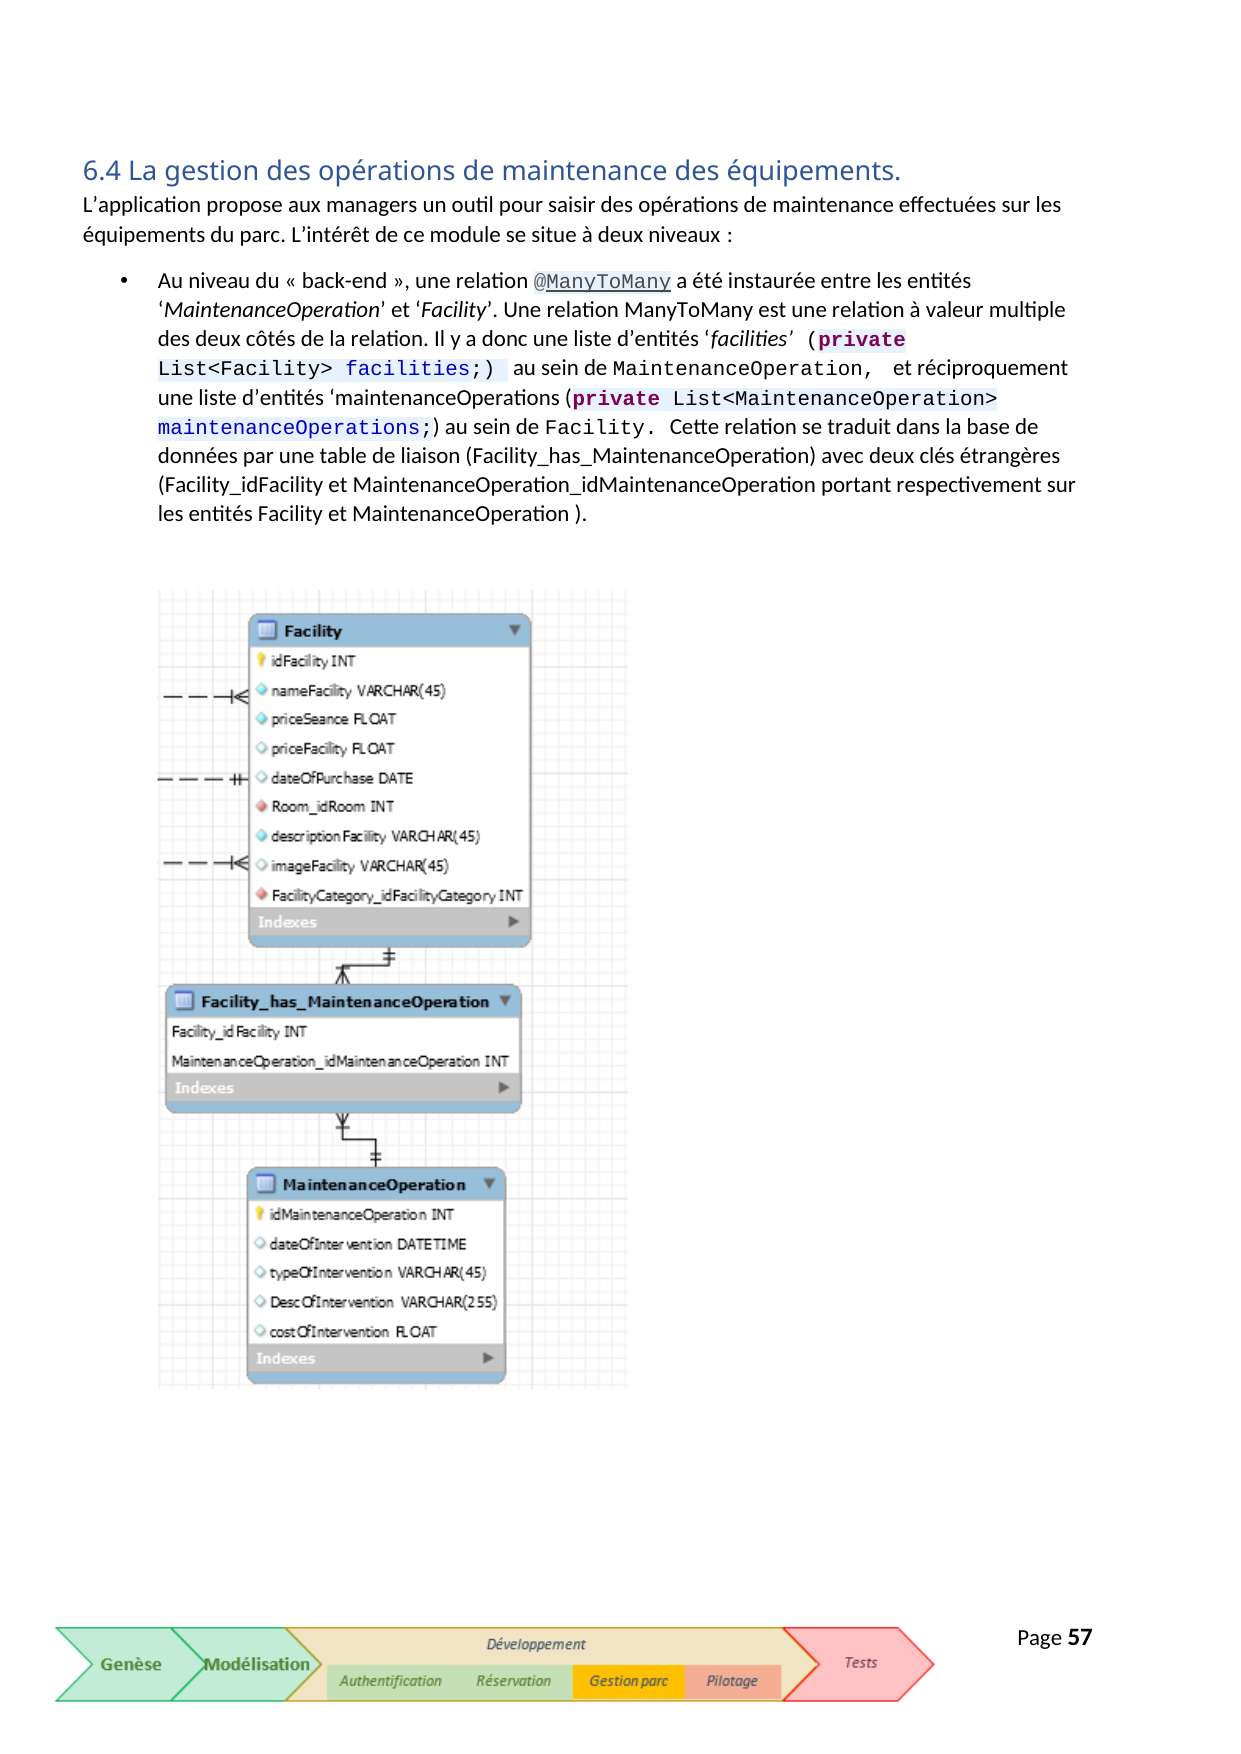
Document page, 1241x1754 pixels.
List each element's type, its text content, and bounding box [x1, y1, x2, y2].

picture [156, 590, 629, 1388]
subtitle 6.4 La gestion des opérations de maintenance des équipements. [83, 152, 1092, 189]
list Au niveau du « back-end », une relation @ManyToMany a été instaurée entre les entités ‘MaintenanceOperation’ et ‘Facility’. Une relation ManyToMany est une relation à valeur multiple des deux côtés de la relation. Il y a donc une liste d’entités ‘facilities’ (private List<Facility> facilities;) au sein de MaintenanceOperation, et réciproquement une liste d’entités ‘maintenanceOperations (private List<MaintenanceOperation> maintenanceOperations;) au sein de Facility. Cette relation se traduit dans la base de données par une table de liaison (Facility_has_MaintenanceOperation) avec deux clés étrangères (Facility_idFacility et MaintenanceOperation_idMaintenanceOperation portant respectivement sur les entités Facility et MaintenanceOperation ). [120, 266, 1092, 527]
text L’application propose aux managers un outil pour saisir des opérations de maintenance effectuées sur les équipements du parc. L’intérêt de ce module se situe à deux niveaux : [83, 191, 1092, 248]
picture [48, 1622, 939, 1703]
